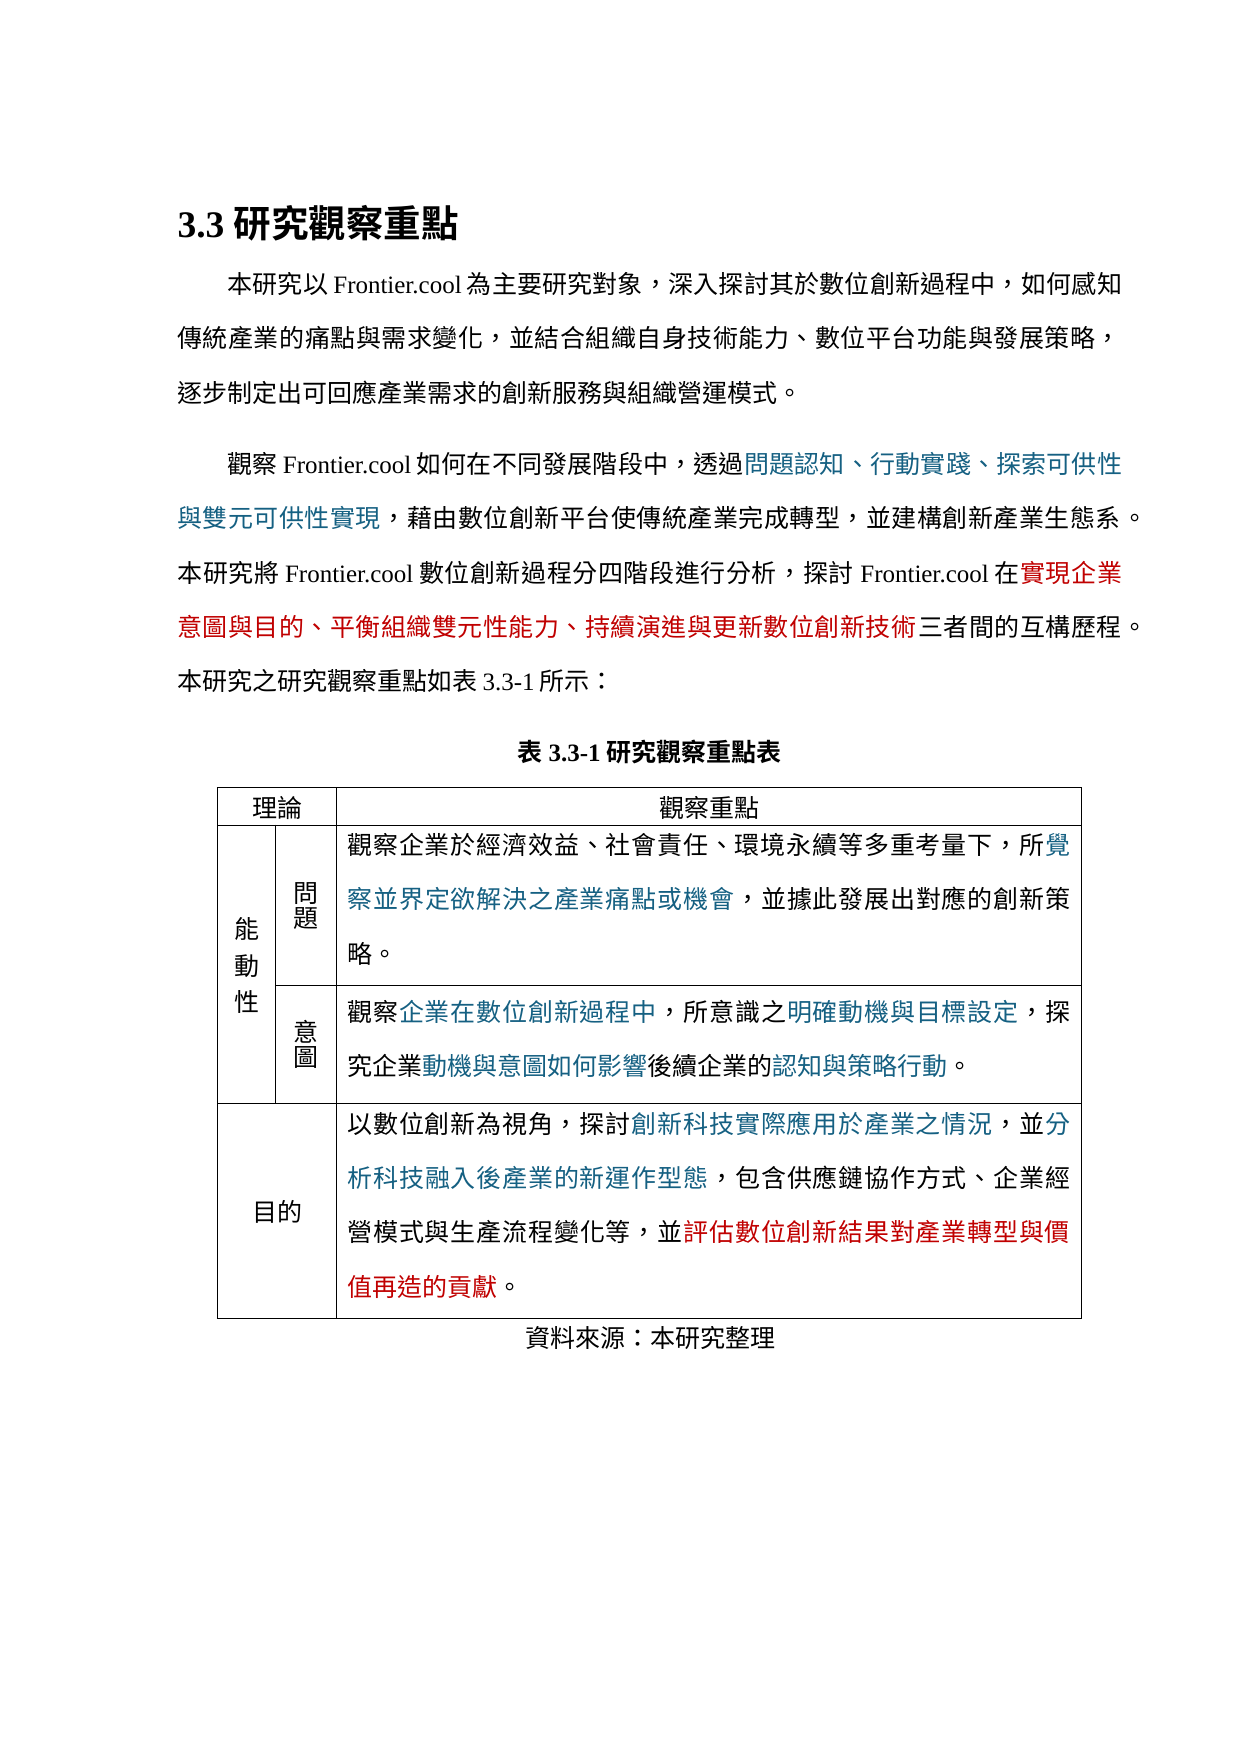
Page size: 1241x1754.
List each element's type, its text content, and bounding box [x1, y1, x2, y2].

table_cell 意圖 [276, 986, 336, 1103]
table_cell 目的 [218, 1104, 336, 1318]
table_cell 以數位創新為視角，探討創新科技實際應用於產業之情況，並分析科技融入後產業的新運作型態，包含供應鏈協作方式、企業經營模式與生產流程變化等，並評估數位創新結果對產業轉型與價值再造的貢獻。 [337, 1104, 1081, 1318]
table_cell 觀察企業於經濟效益、社會責任、環境永續等多重考量下，所覺察並界定欲解決之產業痛點或機會，並據此發展出對應的創新策略。 [337, 826, 1081, 985]
text 表 3.3-1 研究觀察重點表 [177, 733, 1122, 769]
table_header 理論 [218, 788, 336, 824]
text 觀察Frontier.cool如何在不同發展階段中，透過問題認知、行動實踐、探索可供性與雙元可供性實現，藉由數位創新平台使傳統產業完成轉型，並建構創新產業生態系。本研究將Frontier.cool數位創新過程分四階段進行分析，探討Frontier.cool在實現企業意圖與目的、平衡組織雙元性能力、持續演進與更新數位創新技術三者間的互構歷程。本研究之研究觀察重點如表3.3-1所示： [177, 444, 1122, 698]
table_cell 問題 [276, 826, 336, 985]
subtitle 3.3 研究觀察重點 [177, 194, 1122, 248]
table_cell 能動性 [218, 826, 275, 1103]
table_cell 觀察企業在數位創新過程中，所意識之明確動機與目標設定，探究企業動機與意圖如何影響後續企業的認知與策略行動。 [337, 986, 1081, 1103]
text 資料來源：本研究整理 [177, 1319, 1122, 1355]
table_header 觀察重點 [337, 788, 1081, 824]
text 本研究以Frontier.cool為主要研究對象，深入探討其於數位創新過程中，如何感知傳統產業的痛點與需求變化，並結合組織自身技術能力、數位平台功能與發展策略，逐步制定出可回應產業需求的創新服務與組織營運模式。 [177, 264, 1122, 409]
